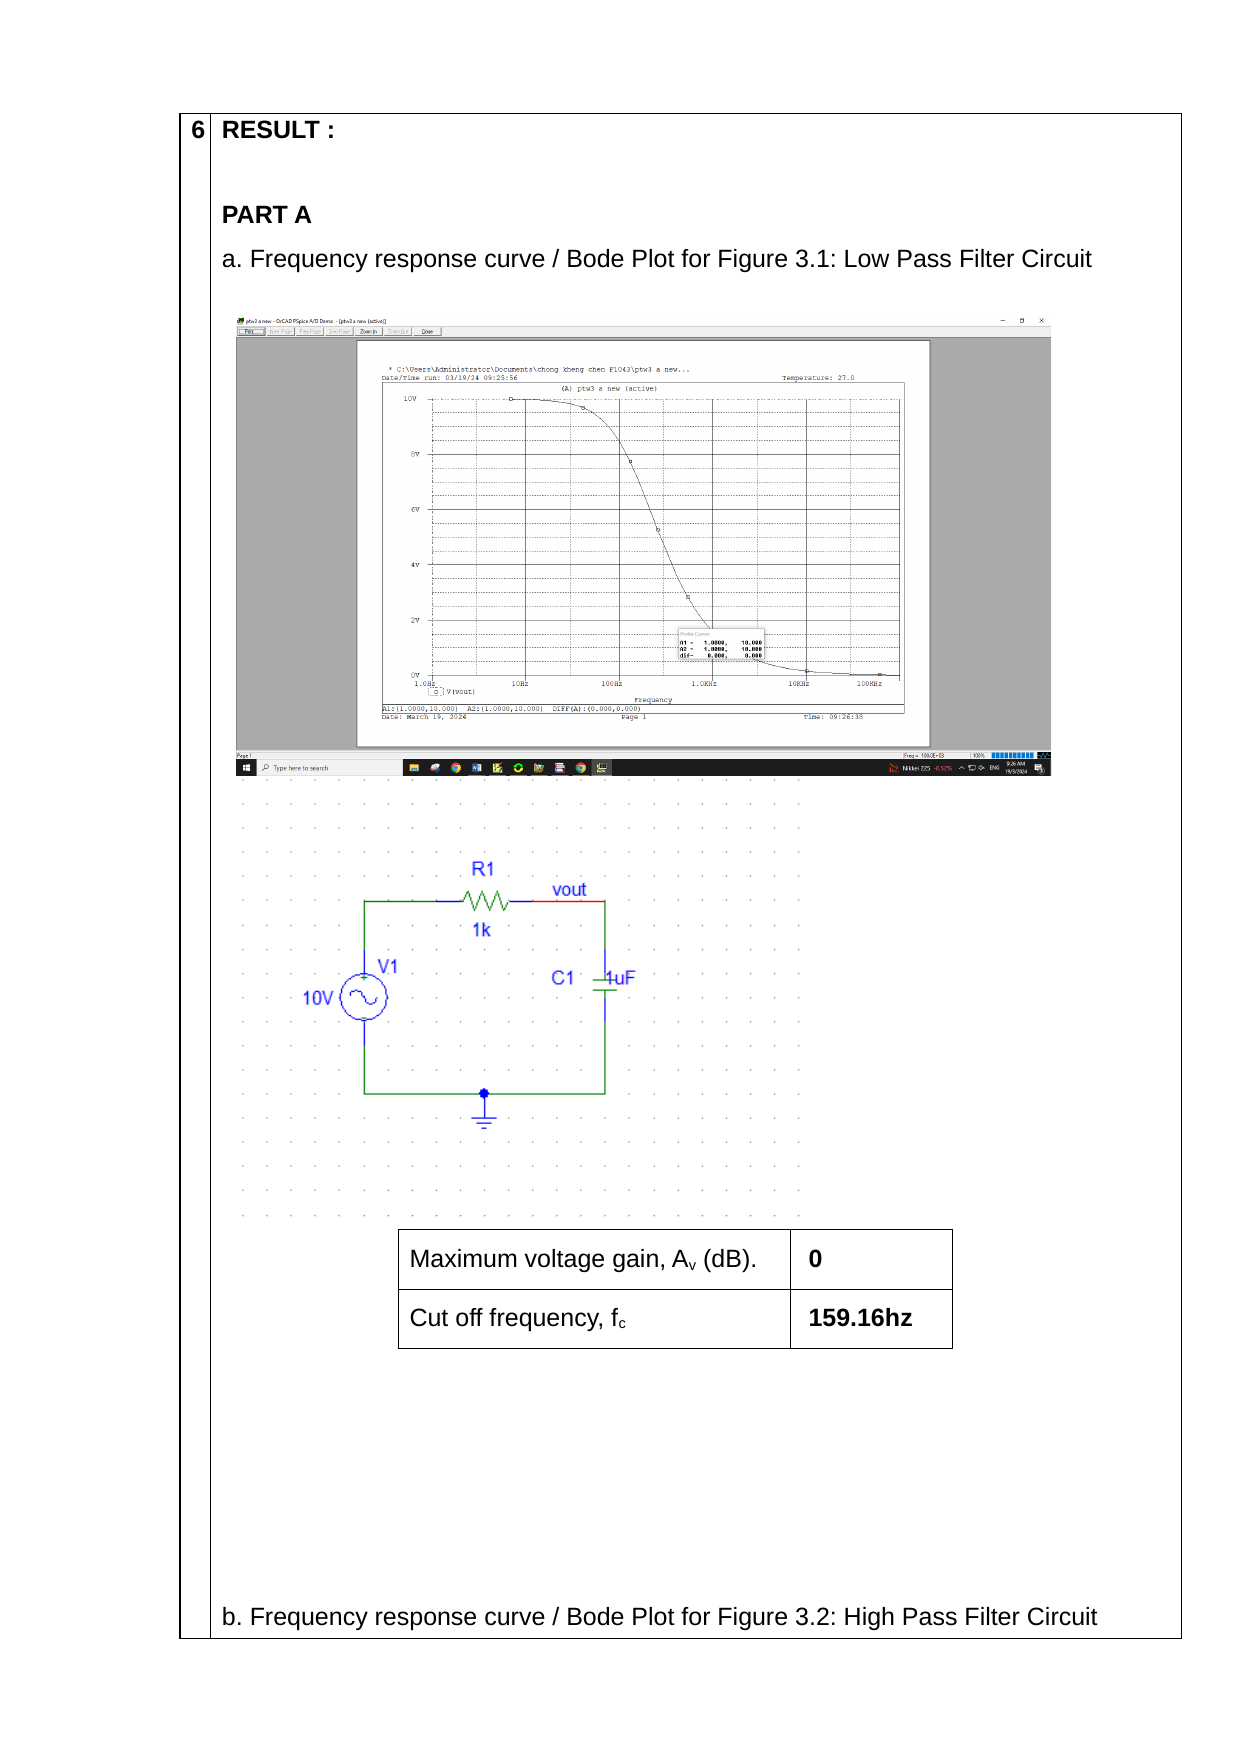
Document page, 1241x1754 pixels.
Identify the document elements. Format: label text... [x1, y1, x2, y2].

table_header 6 [181, 114, 210, 1637]
picture [236, 316, 1052, 776]
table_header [211, 114, 1181, 1637]
picture [228, 778, 815, 1227]
